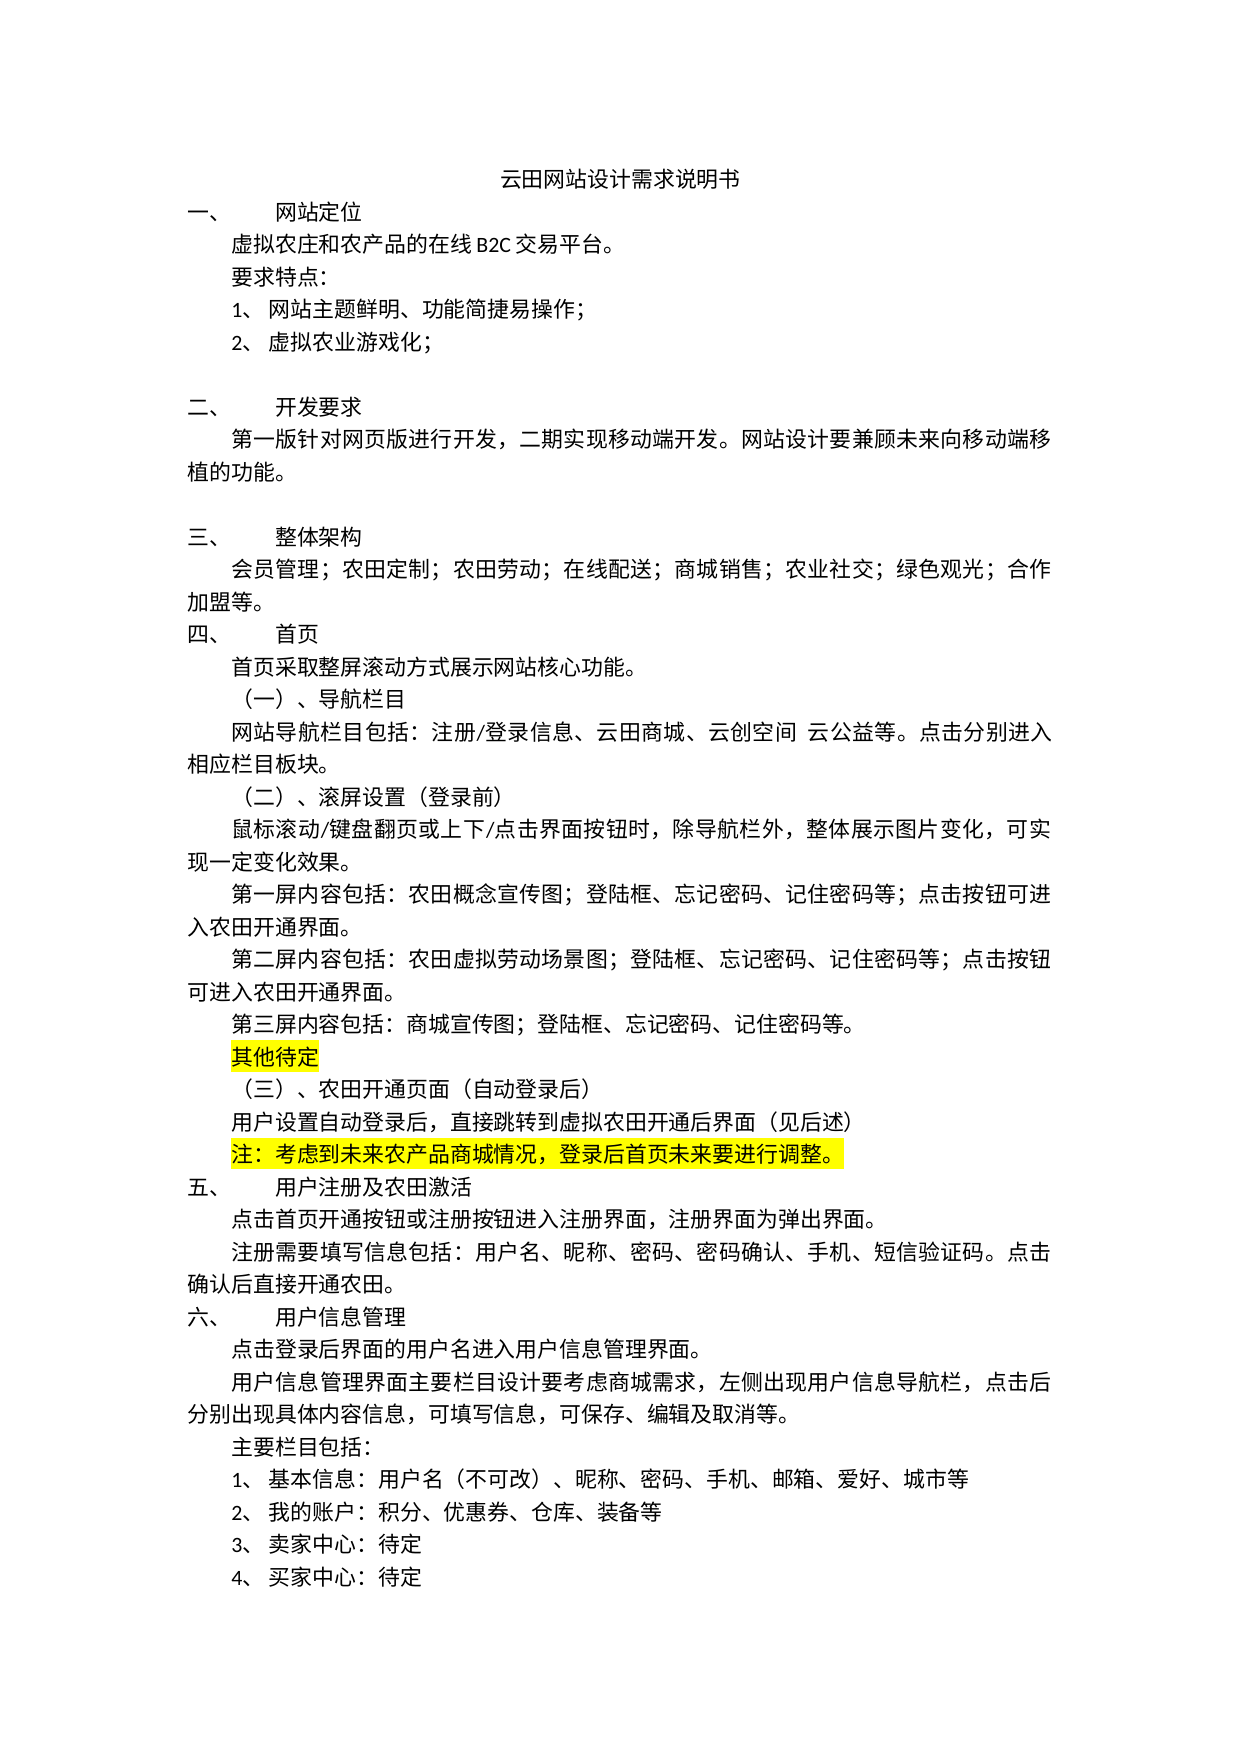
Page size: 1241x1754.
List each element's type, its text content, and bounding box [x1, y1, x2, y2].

text （二）、滚屏设置（登录前） [187, 779, 1053, 812]
list 整体架构 [187, 519, 1053, 552]
list 买家中心：待定 [231, 1559, 1053, 1592]
list 虚拟农业游戏化； [231, 324, 1053, 357]
text 第一版针对网页版进行开发，二期实现移动端开发。网站设计要兼顾未来向移动端移植的功能。 [187, 422, 1053, 487]
text 云田网站设计需求说明书 [187, 162, 1053, 194]
list 首页 [187, 617, 1053, 649]
text 网站导航栏目包括：注册/登录信息、云田商城、云创空间 云公益等。点击分别进入相应栏目板块。 [187, 714, 1053, 779]
text 其他待定 [187, 1039, 1053, 1072]
list 开发要求 [187, 389, 1053, 422]
list 卖家中心：待定 [231, 1527, 1053, 1559]
list 我的账户：积分、优惠券、仓库、装备等 [231, 1494, 1053, 1527]
list 用户注册及农田激活 [187, 1169, 1053, 1202]
list 基本信息：用户名（不可改）、昵称、密码、手机、邮箱、爱好、城市等 [231, 1462, 1053, 1494]
list 点击首页开通按钮或注册按钮进入注册界面，注册界面为弹出界面。 [231, 1202, 1053, 1234]
list 网站主题鲜明、功能简捷易操作； [231, 292, 1053, 324]
text 用户设置自动登录后，直接跳转到虚拟农田开通后界面（见后述） [187, 1104, 1053, 1137]
list 首页采取整屏滚动方式展示网站核心功能。 [187, 649, 1053, 682]
list 虚拟农庄和农产品的在线B2C交易平台。 [231, 227, 1053, 259]
list 要求特点： [231, 259, 1053, 292]
text 第一屏内容包括：农田概念宣传图；登陆框、忘记密码、记住密码等；点击按钮可进入农田开通界面。 [187, 877, 1053, 942]
text （三）、农田开通页面（自动登录后） [187, 1072, 1053, 1104]
list 网站定位 [187, 194, 1053, 227]
text 主要栏目包括： [187, 1429, 1053, 1462]
text 点击登录后界面的用户名进入用户信息管理界面。 [231, 1332, 1053, 1364]
text 会员管理；农田定制；农田劳动；在线配送；商城销售；农业社交；绿色观光；合作加盟等。 [187, 552, 1053, 617]
text 注：考虑到未来农产品商城情况，登录后首页未来要进行调整。 [187, 1137, 1053, 1169]
text 鼠标滚动/键盘翻页或上下/点击界面按钮时，除导航栏外，整体展示图片变化，可实现一定变化效果。 [187, 812, 1053, 877]
list 用户信息管理 [187, 1299, 1053, 1332]
text 用户信息管理界面主要栏目设计要考虑商城需求，左侧出现用户信息导航栏，点击后分别出现具体内容信息，可填写信息，可保存、编辑及取消等。 [187, 1364, 1053, 1429]
text 第二屏内容包括：农田虚拟劳动场景图；登陆框、忘记密码、记住密码等；点击按钮可进入农田开通界面。 [187, 942, 1053, 1007]
text 注册需要填写信息包括：用户名、昵称、密码、密码确认、手机、短信验证码。点击确认后直接开通农田。 [187, 1234, 1053, 1299]
text 第三屏内容包括：商城宣传图；登陆框、忘记密码、记住密码等。 [187, 1007, 1053, 1039]
text （一）、导航栏目 [187, 682, 1053, 714]
